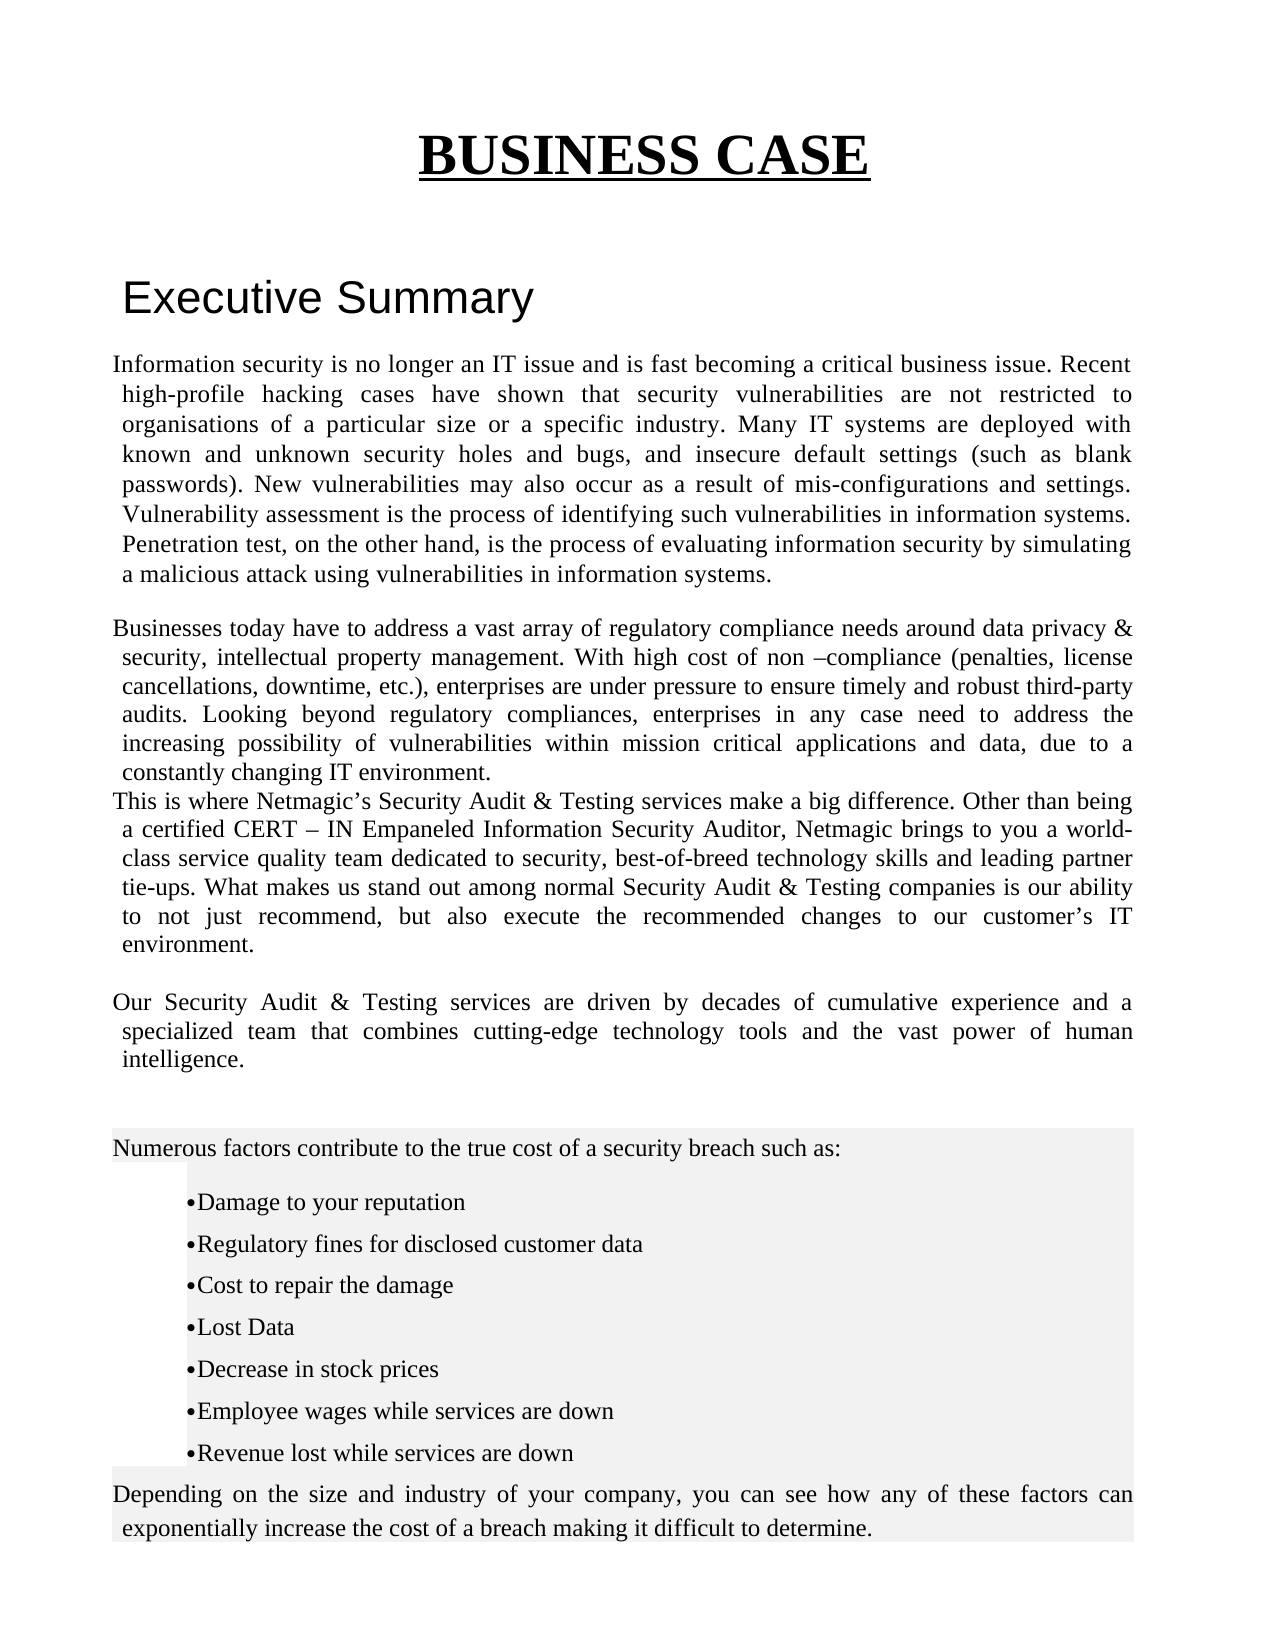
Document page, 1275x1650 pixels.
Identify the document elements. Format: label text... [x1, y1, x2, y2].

text Information security is no longer an IT issue and is fast becoming a critical business issue. Recent high-profile hacking cases have shown that security vulnerabilities are not restricted to organisations of a particular size or a specific industry. Many IT systems are deployed with known and unknown security holes and bugs, and insecure default settings (such as blank passwords). New vulnerabilities may also occur as a result of mis-configurations and settings. Vulnerability assessment is the process of identifying such vulnerabilities in information systems. Penetration test, on the other hand, is the process of evaluating information security by simulating a malicious attack using vulnerabilities in information systems. [112, 348, 1134, 588]
text Executive Summary [122, 271, 1134, 323]
list Employee wages while services are down [187, 1391, 1134, 1425]
text BUSINESS CASE [112, 120, 1219, 187]
text Businesses today have to address a vast array of regulatory compliance needs around data privacy & security, intellectual property management. With high cost of non –compliance (penalties, license cancellations, downtime, etc.), enterprises are under pressure to ensure timely and robust third-party audits. Looking beyond regulatory compliances, enterprises in any case need to address the increasing possibility of vulnerabilities within mission critical applications and data, due to a constantly changing IT environment. [112, 613, 1134, 786]
list Damage to your reputation [187, 1182, 1134, 1216]
list Decrease in stock prices [187, 1349, 1134, 1383]
list Revenue lost while services are down [187, 1432, 1134, 1466]
text Numerous factors contribute to the true cost of a security breach such as: [112, 1128, 1134, 1162]
text This is where Netmagic’s Security Audit & Testing services make a big difference. Other than being a certified CERT – IN Empaneled Information Security Auditor, Netmagic brings to you a world-class service quality team dedicated to security, best-of-breed technology skills and leading partner tie-ups. What makes us stand out among normal Security Audit & Testing companies is our ability to not just recommend, but also execute the recommended changes to our customer’s IT environment. [112, 786, 1134, 958]
text Our Security Audit & Testing services are driven by decades of cumulative experience and a specialized team that combines cutting-edge technology tools and the vast power of human intelligence. [112, 987, 1134, 1073]
list Cost to repair the damage [187, 1265, 1134, 1299]
list Lost Data [187, 1307, 1134, 1341]
list Regulatory fines for disclosed customer data [187, 1224, 1134, 1258]
text Depending on the size and industry of your company, you can see how any of these factors can exponentially increase the cost of a breach making it difficult to determine. [112, 1474, 1134, 1542]
